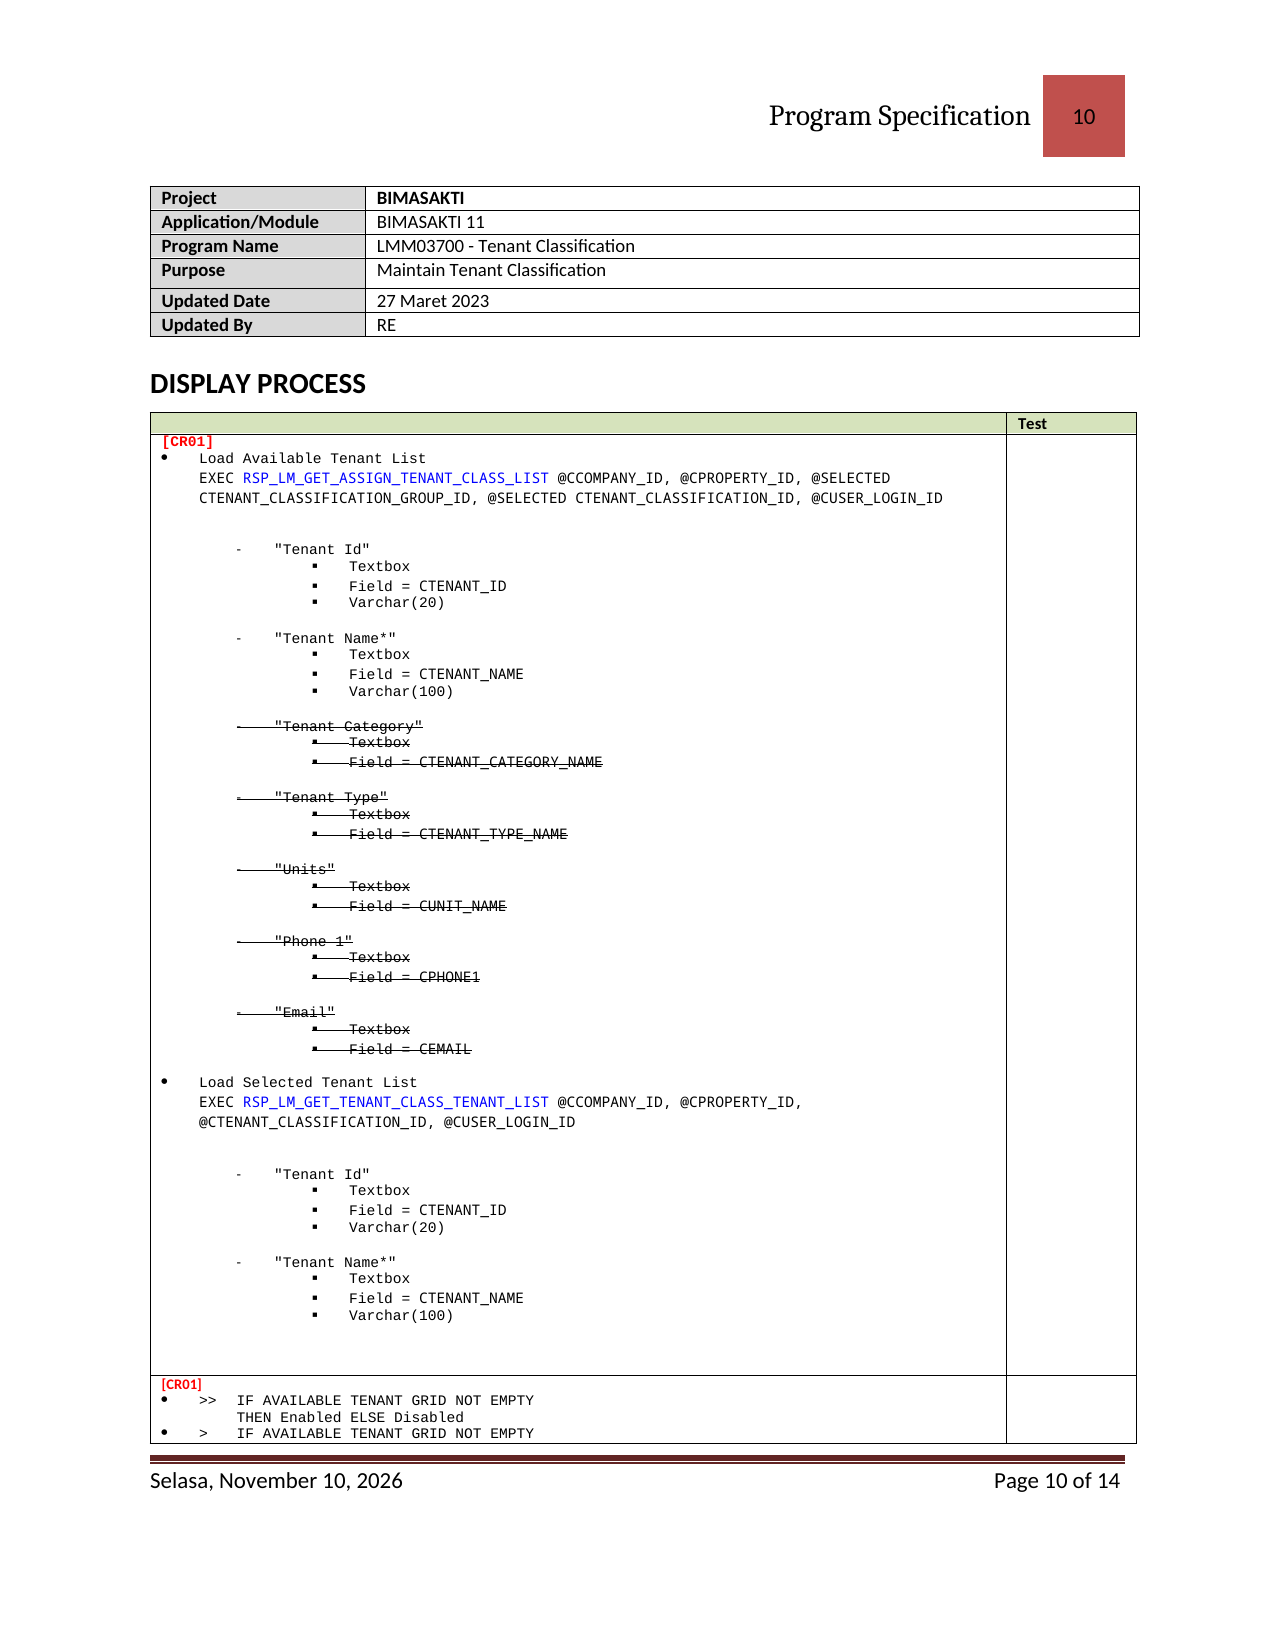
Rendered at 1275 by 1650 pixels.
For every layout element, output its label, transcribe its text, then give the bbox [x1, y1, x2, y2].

table_header [151, 413, 1006, 433]
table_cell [151, 1376, 1006, 1443]
subtitle DISPLAY PROCESS [150, 365, 1125, 401]
table_header Test [1007, 413, 1136, 433]
table_cell [CR01] Load Available Tenant List EXEC RSP_LM_GET_ASSIGN_TENANT_CLASS_LIST @CCOMPANY_ID, @CPROPERTY_ID, @SELECTED CTENANT_CLASSIFICATION_GROUP_ID, @SELECTED CTENANT_CLASSIFICATION_ID, @CUSER_LOGIN_ID "Tenant Id" Textbox Field = CTENANT_ID Varchar(20) "Tenant Name*" Textbox Field = CTENANT_NAME Varchar(100) "Tenant Category" Textbox Field = CTENANT_CATEGORY_NAME "Tenant Type" Textbox Field = CTENANT_TYPE_NAME "Units" Textbox Field = CUNIT_NAME "Phone 1" Textbox Field = CPHONE1 "Email" Textbox Field = CEMAIL Load Selected Tenant List EXEC RSP_LM_GET_TENANT_CLASS_TENANT_LIST @CCOMPANY_ID, @CPROPERTY_ID, @CTENANT_CLASSIFICATION_ID, @CUSER_LOGIN_ID "Tenant Id" Textbox Field = CTENANT_ID Varchar(20) "Tenant Name*" Textbox Field = CTENANT_NAME Varchar(100) [151, 435, 1006, 1374]
table_cell [1007, 435, 1136, 1374]
table_cell [1007, 1376, 1136, 1443]
